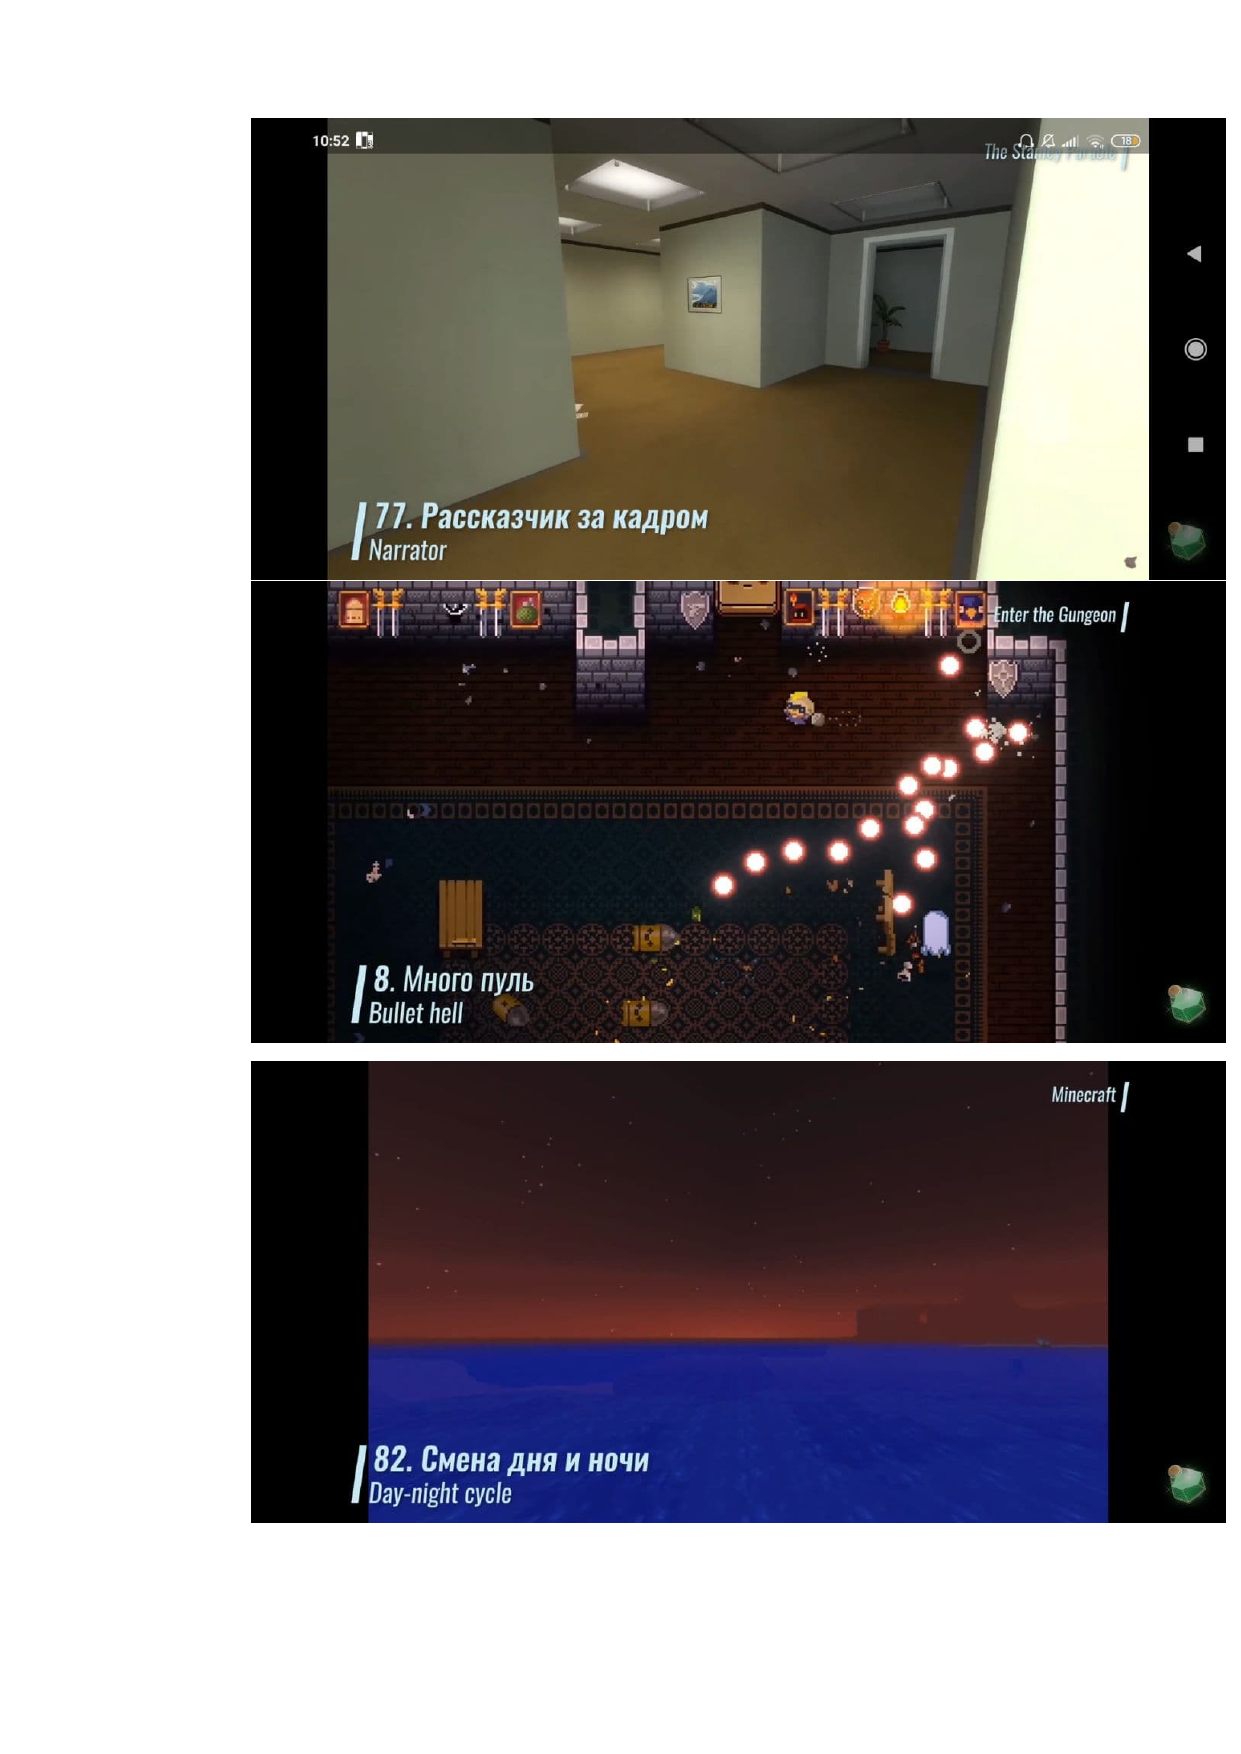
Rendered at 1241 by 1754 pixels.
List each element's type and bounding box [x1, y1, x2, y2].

picture [251, 581, 1226, 1043]
picture [251, 1061, 1226, 1523]
picture [251, 118, 1226, 580]
